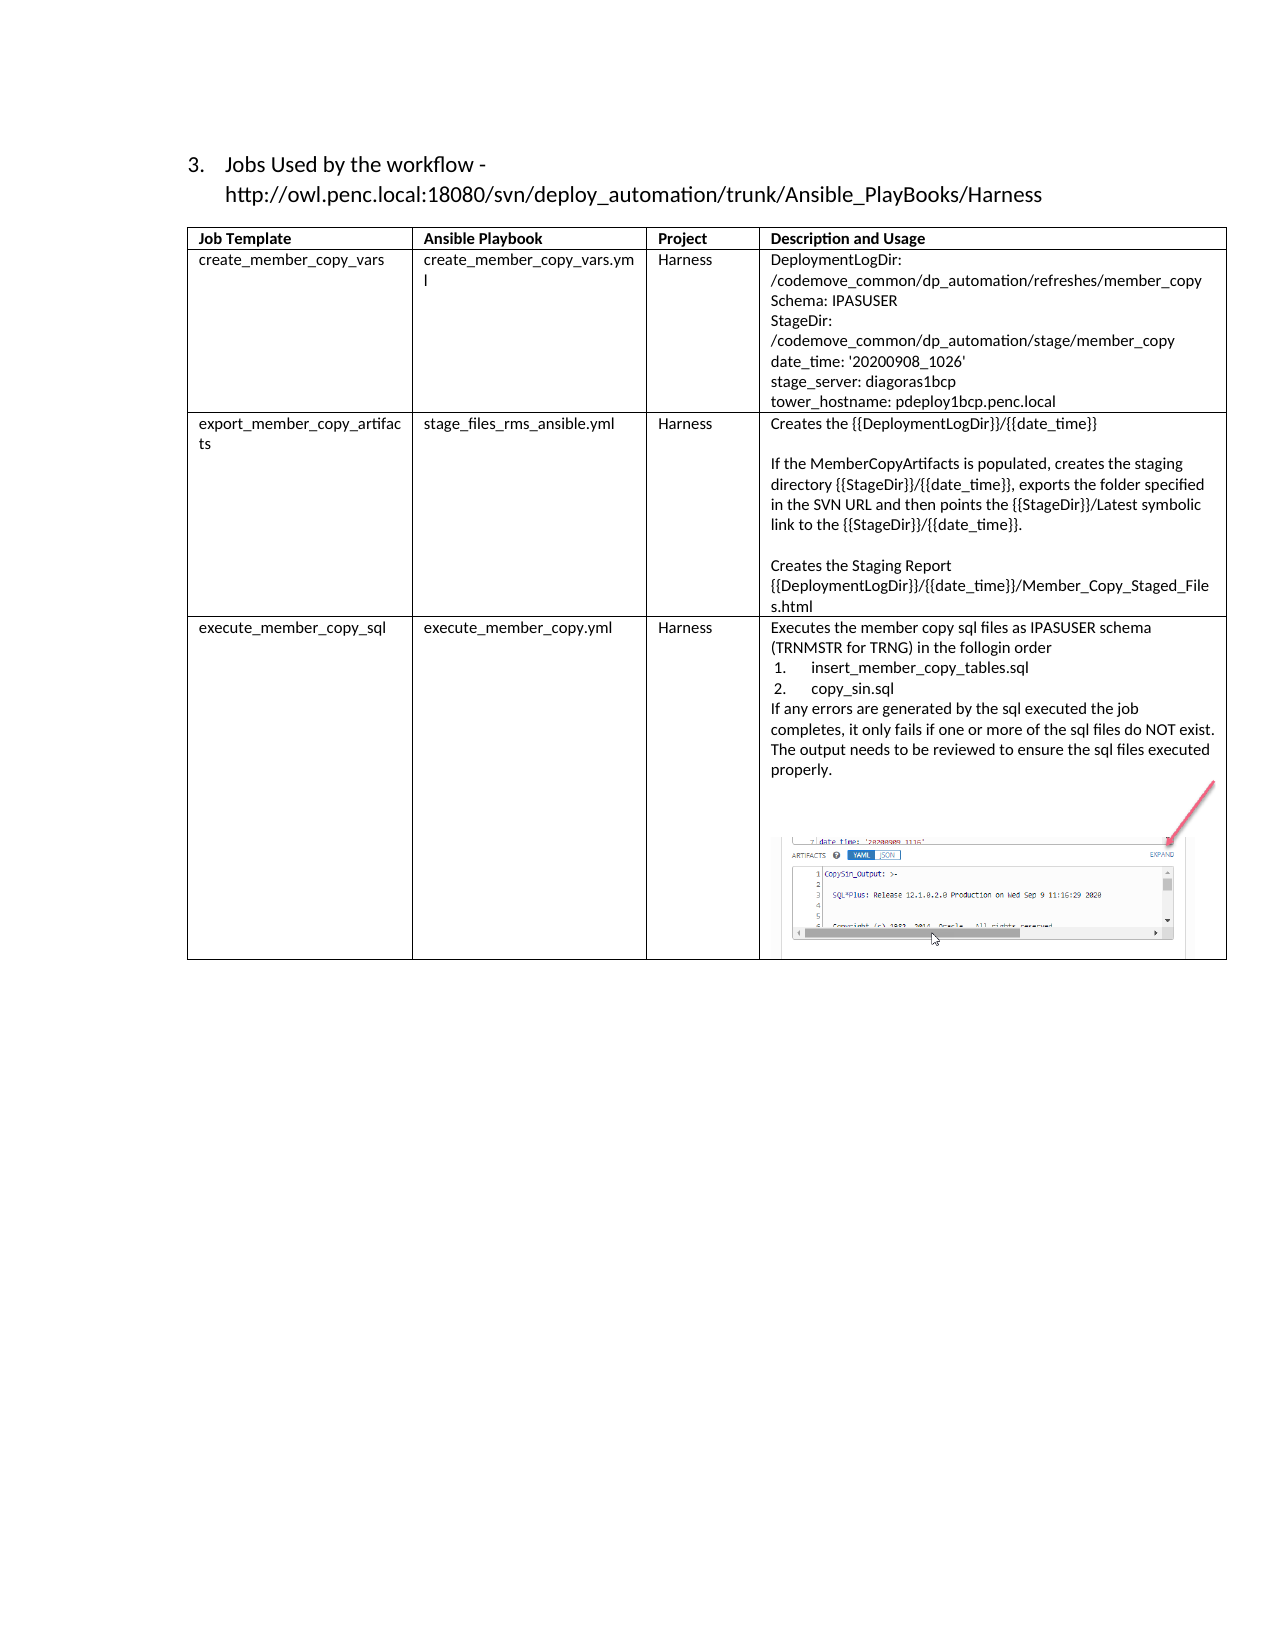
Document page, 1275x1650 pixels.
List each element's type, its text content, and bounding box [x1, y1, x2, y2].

table_header Ansible Playbook [413, 228, 646, 248]
table_cell create_member_copy_vars [188, 250, 412, 412]
table_header Description and Usage [760, 228, 1226, 248]
table_cell Harness [647, 250, 759, 412]
table_cell create_member_copy_vars.yml [413, 250, 646, 412]
table_cell Harness [647, 617, 759, 959]
picture [770, 779, 1216, 959]
table_header Job Template [188, 228, 412, 248]
table_cell execute_member_copy.yml [413, 617, 646, 959]
table_cell Harness [647, 413, 759, 616]
table_header Project [647, 228, 759, 248]
table_cell Executes the member copy sql files as IPASUSER schema (TRNMSTR for TRNG) in the follogin order insert_member_copy_tables.sql copy_sin.sql If any errors are generated by the sql executed the job completes, it only fails if one or more of the sql files do NOT exist. The output needs to be reviewed to ensure the sql files executed properly. [760, 617, 1226, 959]
list Jobs Used by the workflow - http://owl.penc.local:18080/svn/deploy_automation/trunk/Ansible_PlayBooks/Harness [187, 150, 1125, 208]
table_cell Creates the {{DeploymentLogDir}}/{{date_time}} If the MemberCopyArtifacts is populated, creates the staging directory {{StageDir}}/{{date_time}}, exports the folder specified in the SVN URL and then points the {{StageDir}}/Latest symbolic link to the {{StageDir}}/{{date_time}}. Creates the Staging Report {{DeploymentLogDir}}/{{date_time}}/Member_Copy_Staged_Files.html [760, 413, 1226, 616]
table_cell DeploymentLogDir: /codemove_common/dp_automation/refreshes/member_copy Schema: IPASUSER StageDir: /codemove_common/dp_automation/stage/member_copy date_time: '20200908_1026' stage_server: diagoras1bcp tower_hostname: pdeploy1bcp.penc.local [760, 250, 1226, 412]
table_cell export_member_copy_artifacts [188, 413, 412, 616]
table_cell stage_files_rms_ansible.yml [413, 413, 646, 616]
table_cell execute_member_copy_sql [188, 617, 412, 959]
